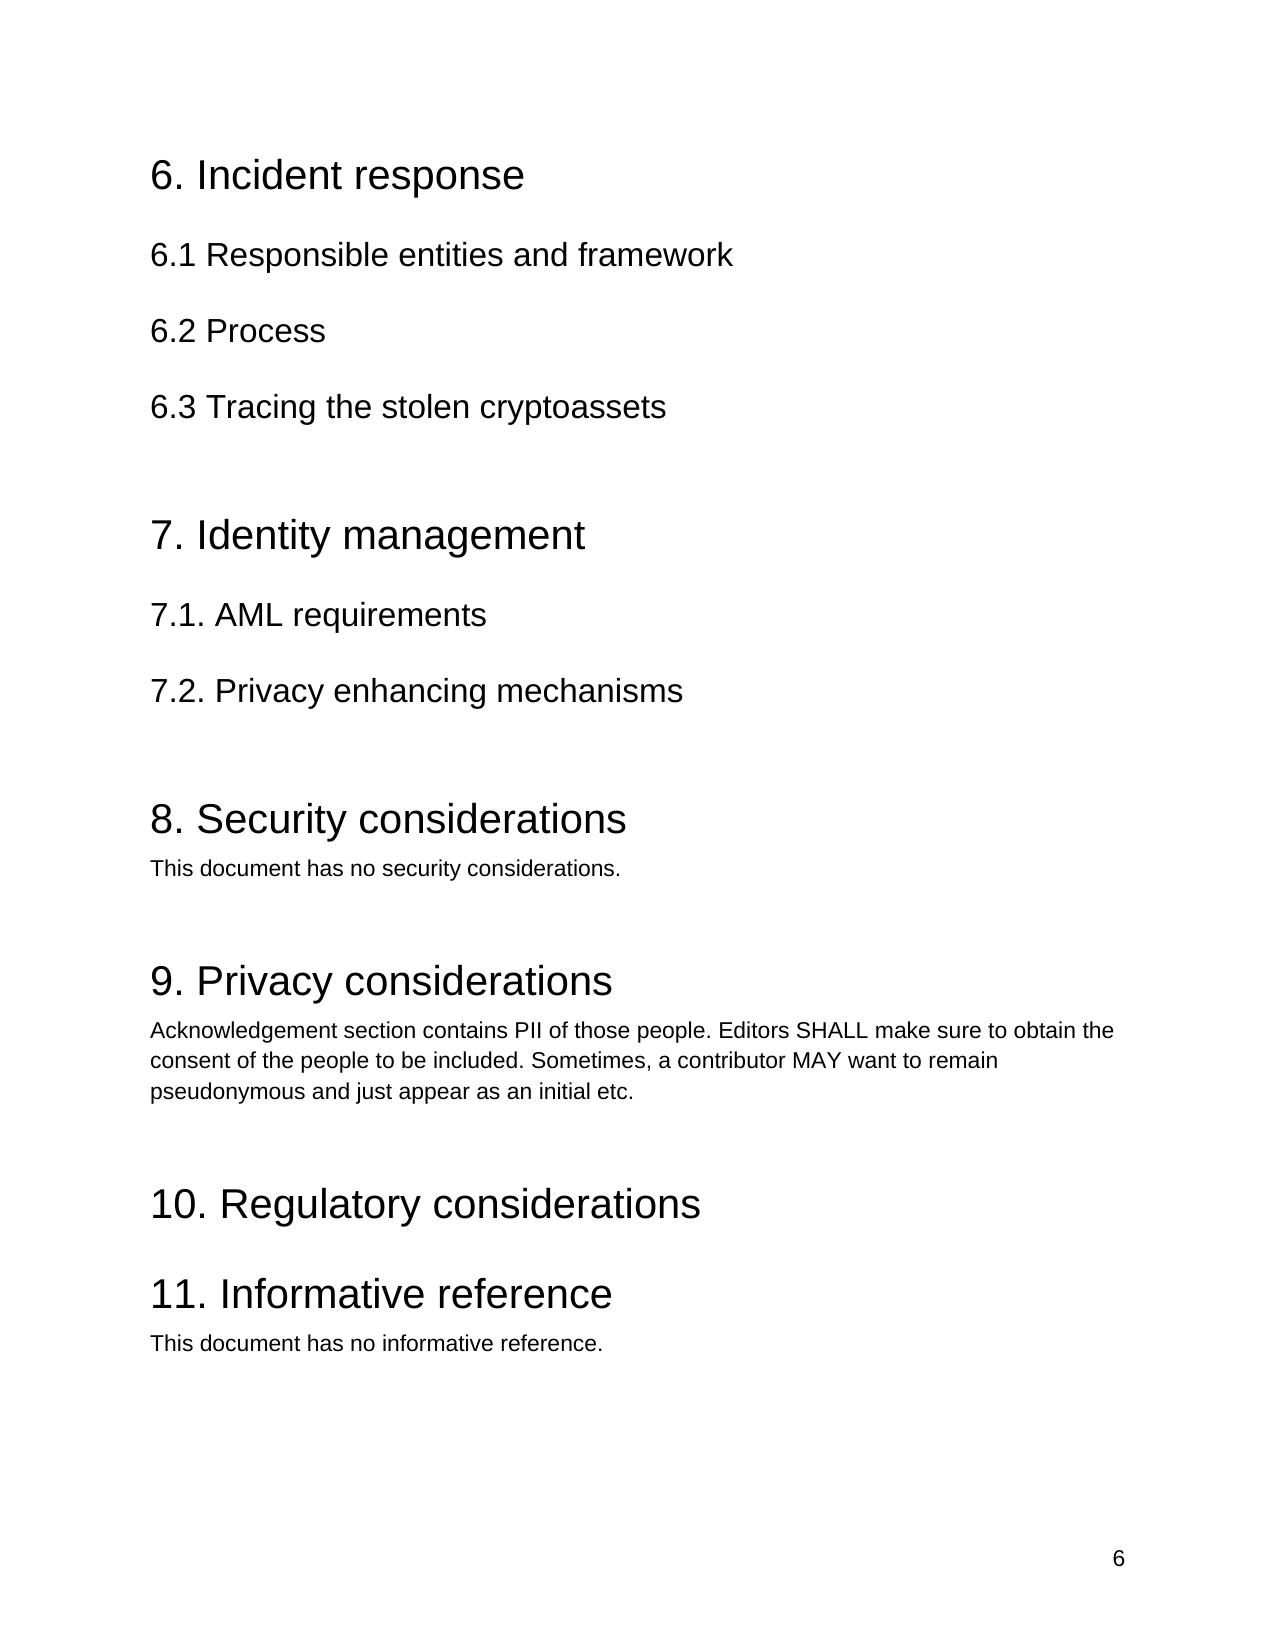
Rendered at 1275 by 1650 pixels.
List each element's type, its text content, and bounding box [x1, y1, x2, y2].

subtitle 6.1 Responsible entities and framework [150, 235, 1125, 274]
subtitle 6. Incident response [150, 150, 1125, 198]
subtitle 7.1. AML requirements [150, 596, 1125, 634]
text This document has no informative reference. [150, 1330, 1125, 1356]
text Acknowledgement section contains PII of those people. Editors SHALL make sure to obtain the consent of the people to be included. Sometimes, a contributor MAY want to remain pseudonymous and just appear as an initial etc. [150, 1017, 1125, 1104]
subtitle 6.2 Process [150, 311, 1125, 350]
text This document has no security considerations. [150, 855, 1125, 881]
subtitle 7. Identity management [150, 510, 1125, 558]
subtitle 11. Informative reference [150, 1269, 1125, 1317]
subtitle 7.2. Privacy enhancing mechanisms [150, 671, 1125, 710]
subtitle 6.3 Tracing the stolen cryptoassets [150, 387, 1125, 426]
subtitle 9. Privacy considerations [150, 957, 1125, 1005]
subtitle 10. Regulatory considerations [150, 1180, 1125, 1228]
subtitle 8. Security considerations [150, 794, 1125, 842]
